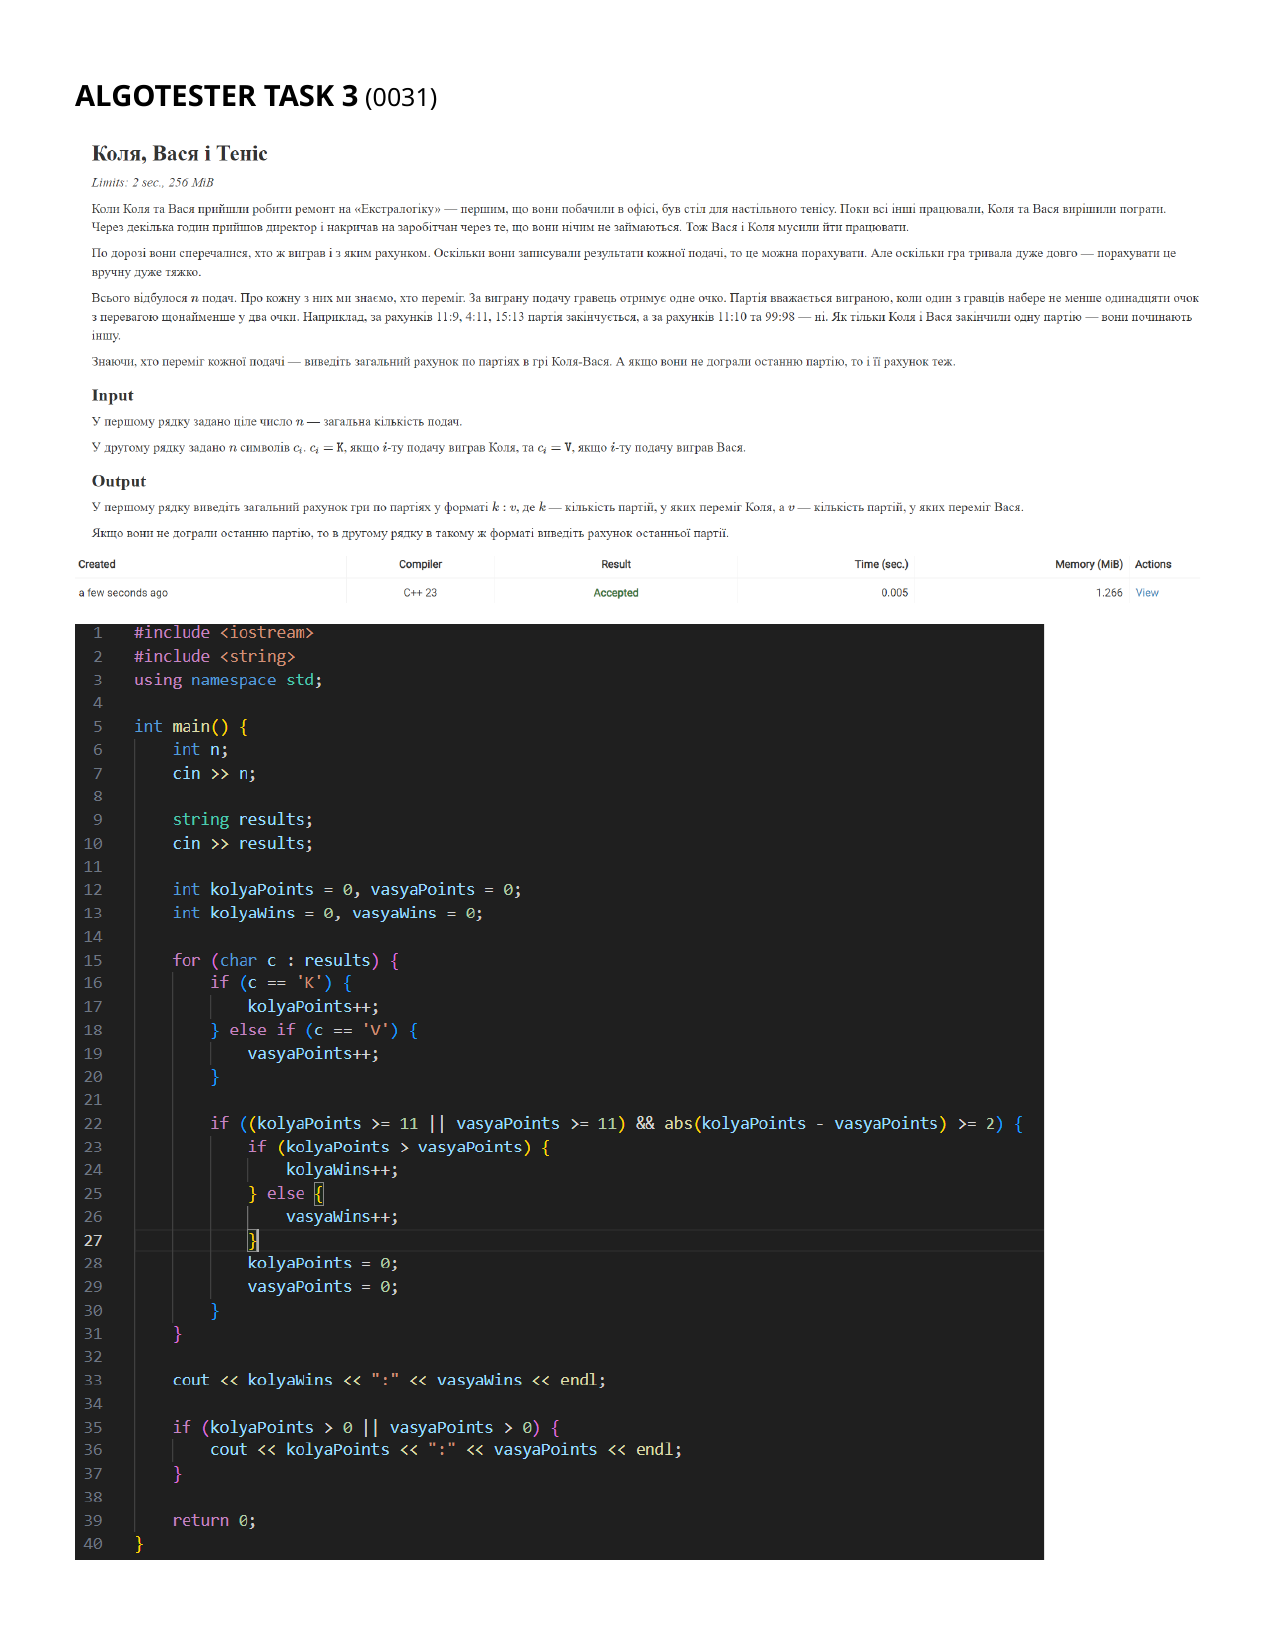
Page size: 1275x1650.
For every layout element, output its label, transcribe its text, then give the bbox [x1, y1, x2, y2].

picture [75, 137, 1200, 552]
picture [75, 624, 1045, 1560]
text ALGOTESTER TASK 3 (0031) [75, 75, 1200, 115]
picture [75, 556, 1200, 603]
